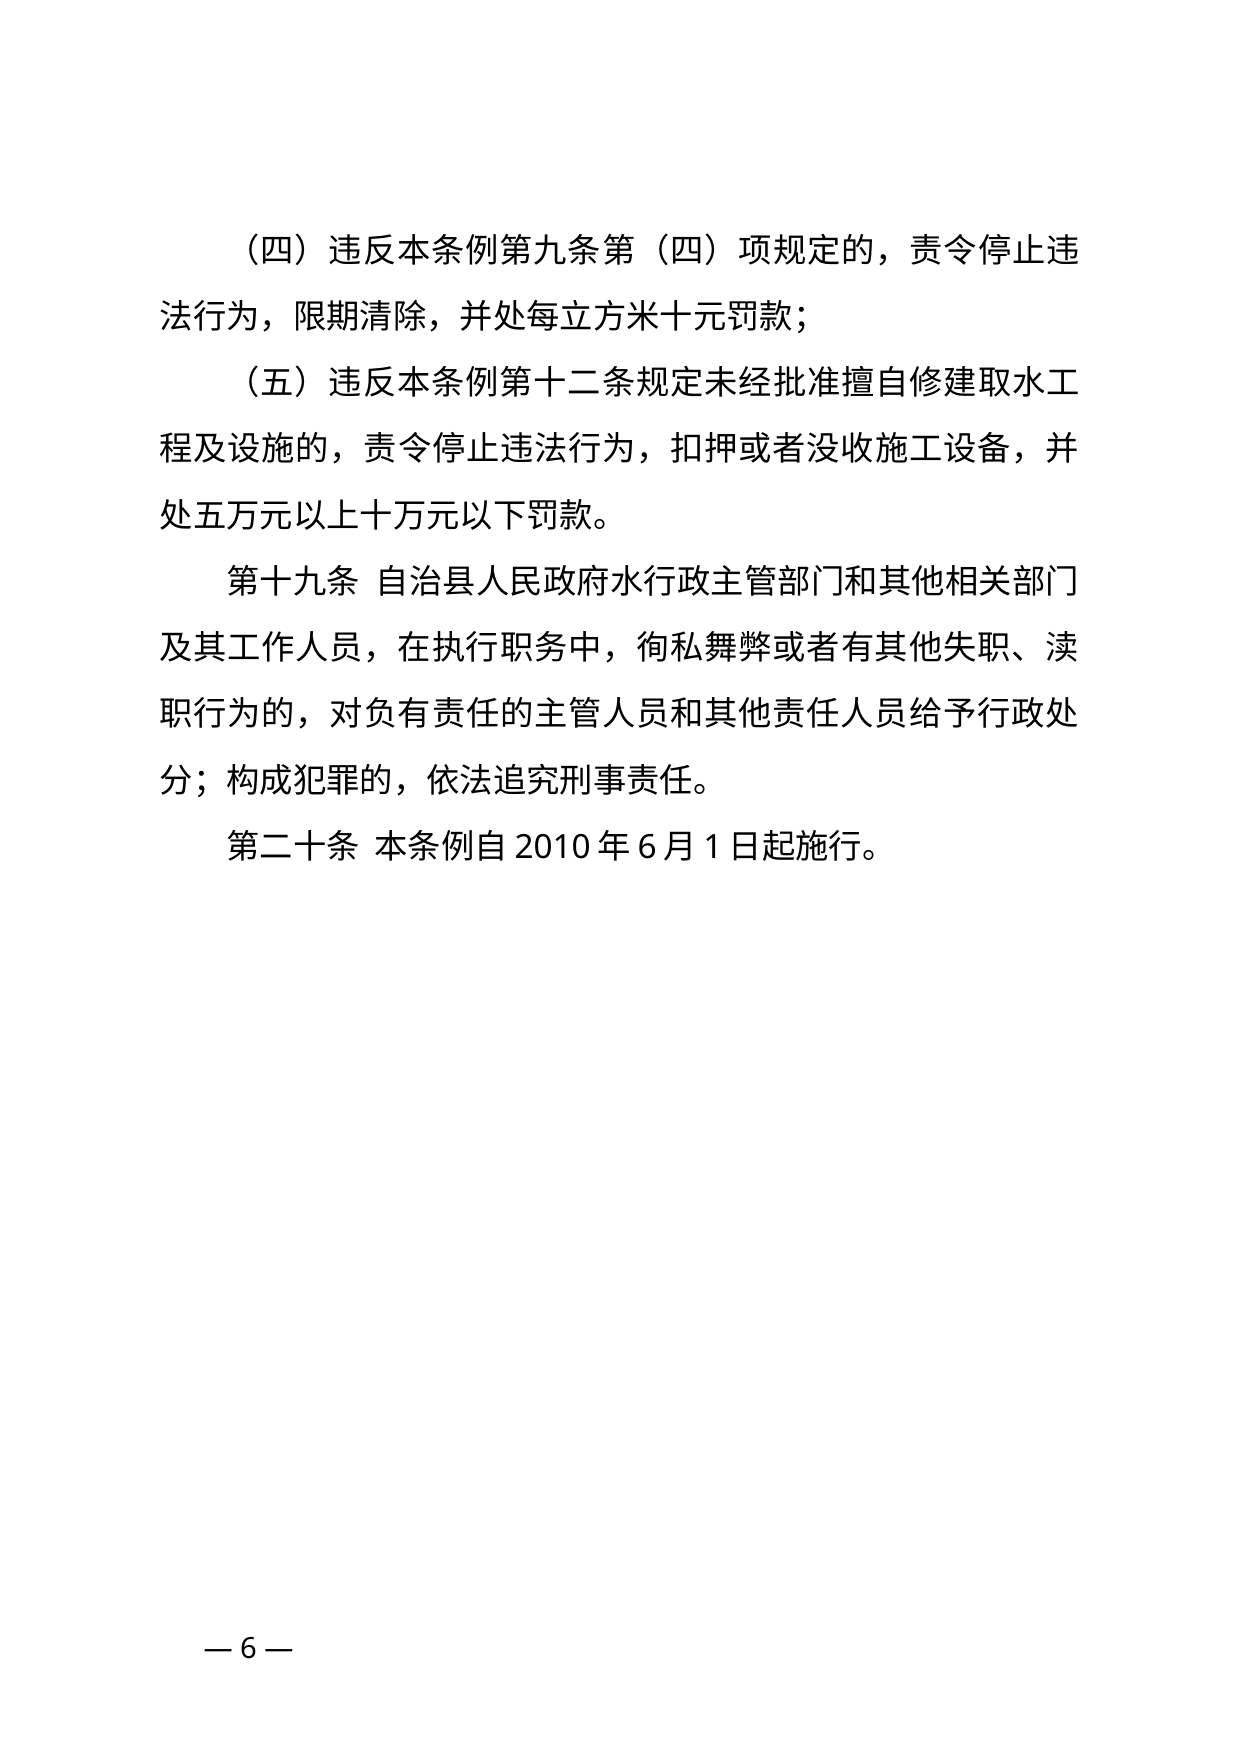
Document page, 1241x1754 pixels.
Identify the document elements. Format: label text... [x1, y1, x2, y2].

text （四）违反本条例第九条第（四）项规定的，责令停止违法行为，限期清除，并处每立方米十元罚款； [159, 214, 1081, 347]
text （五）违反本条例第十二条规定未经批准擅自修建取水工程及设施的，责令停止违法行为，扣押或者没收施工设备，并处五万元以上十万元以下罚款。 [159, 347, 1081, 546]
text 第十九条 自治县人民政府水行政主管部门和其他相关部门及其工作人员，在执行职务中，徇私舞弊或者有其他失职、渎职行为的，对负有责任的主管人员和其他责任人员给予行政处分；构成犯罪的，依法追究刑事责任。 [159, 546, 1081, 811]
text 第二十条 本条例自2010年6月1日起施行。 [159, 811, 1081, 877]
